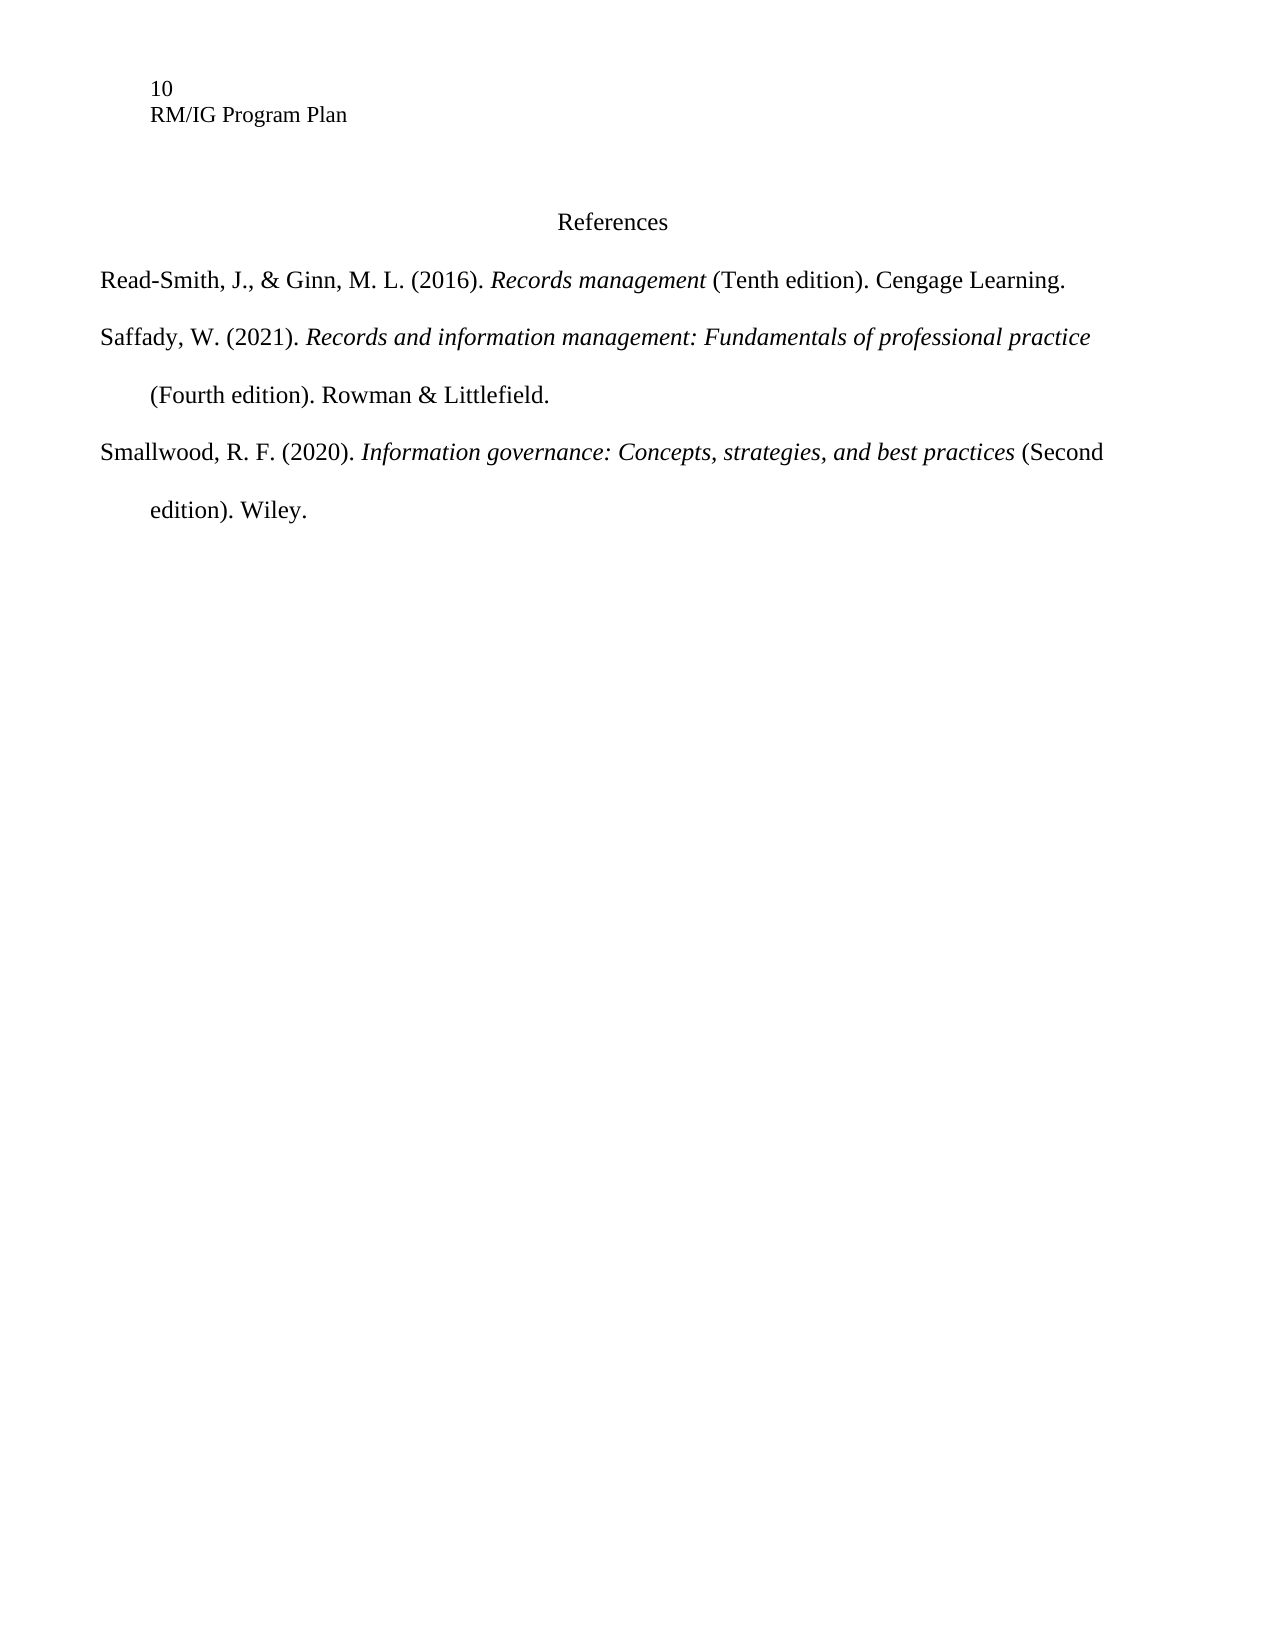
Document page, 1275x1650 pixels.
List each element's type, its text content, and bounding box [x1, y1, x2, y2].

text References [100, 207, 1125, 236]
text Read-Smith, J., & Ginn, M. L. (2016). Records management (Tenth edition). Cengage Learning. [100, 265, 1125, 294]
text Smallwood, R. F. (2020). Information governance: Concepts, strategies, and best practices (Second edition). Wiley. [100, 437, 1125, 524]
text Saffady, W. (2021). Records and information management: Fundamentals of professional practice (Fourth edition). Rowman & Littlefield. [100, 322, 1125, 409]
